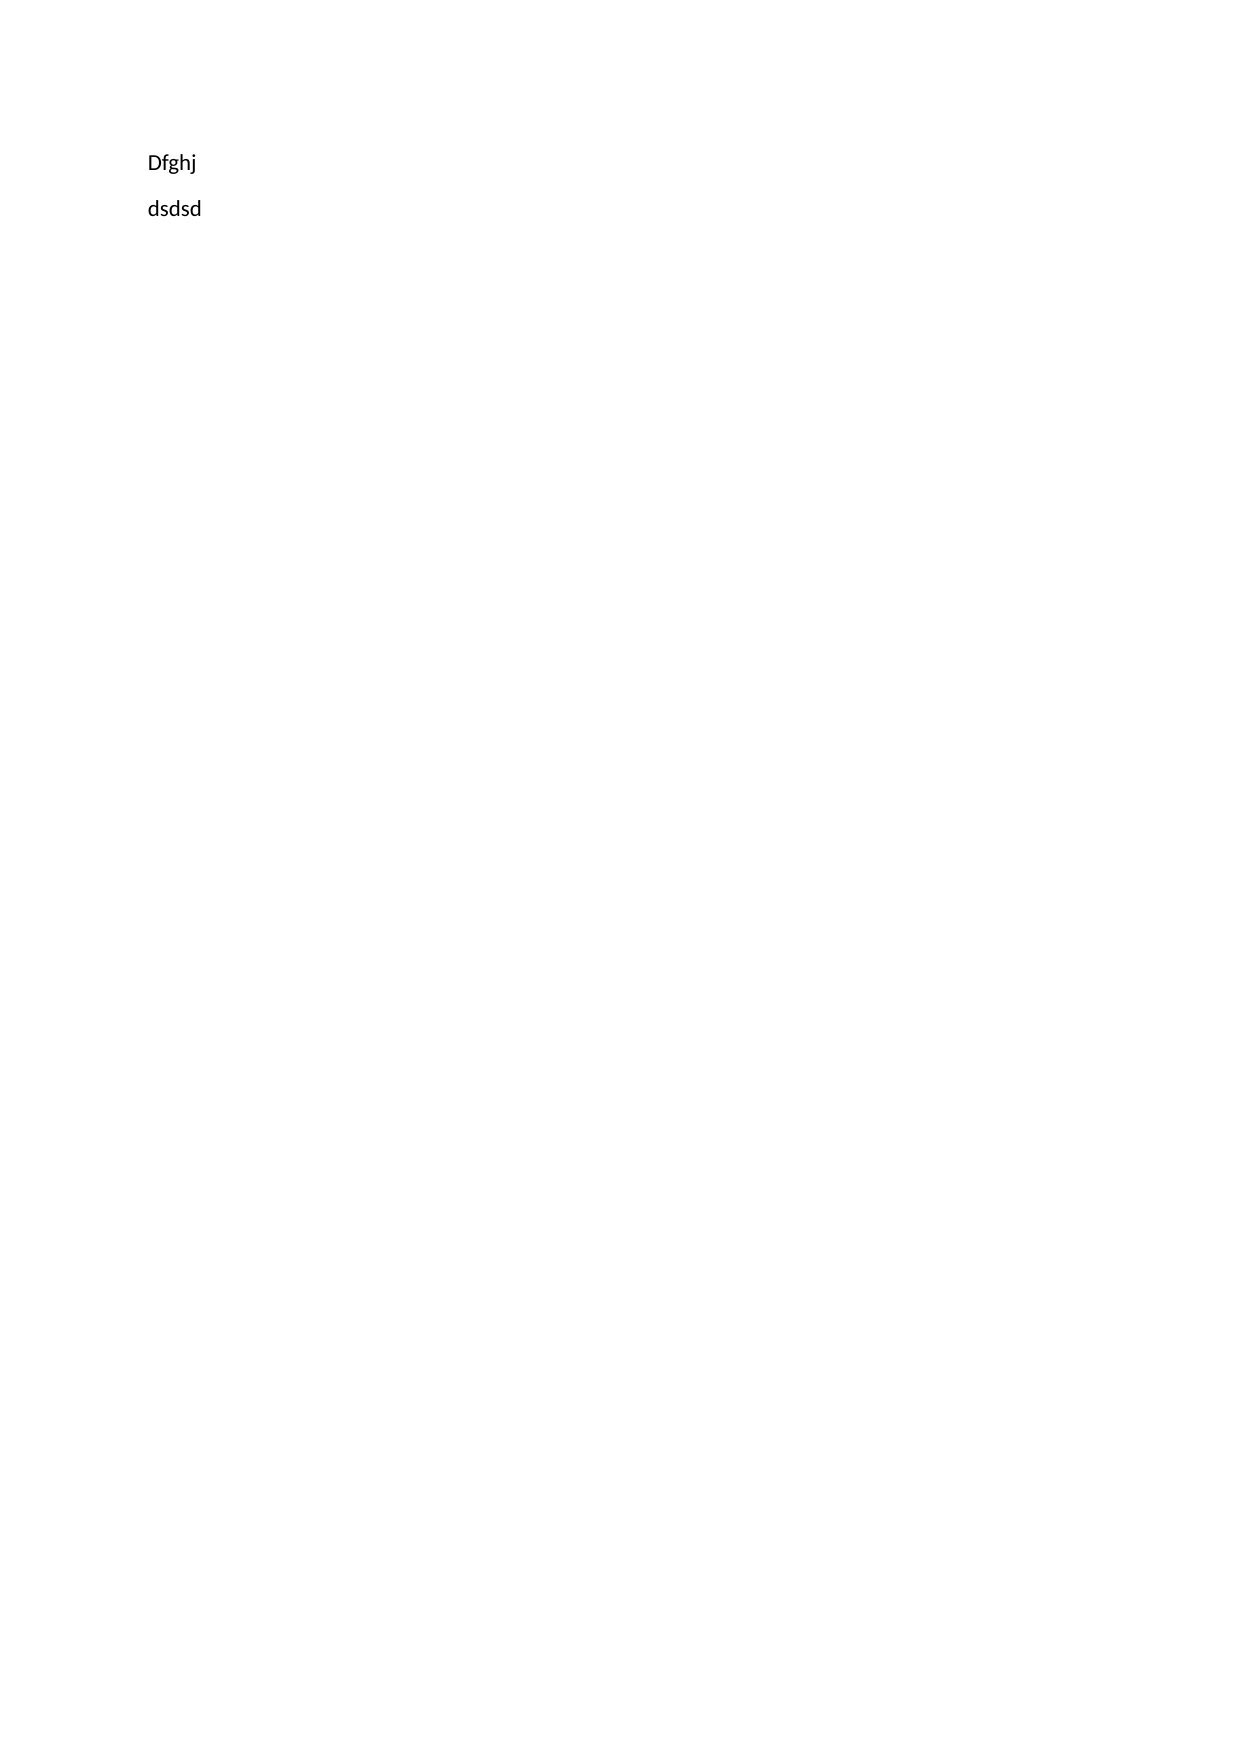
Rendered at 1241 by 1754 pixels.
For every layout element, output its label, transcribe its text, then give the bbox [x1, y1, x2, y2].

text dsdsd [148, 194, 1093, 222]
text Dfghj [148, 148, 1093, 176]
